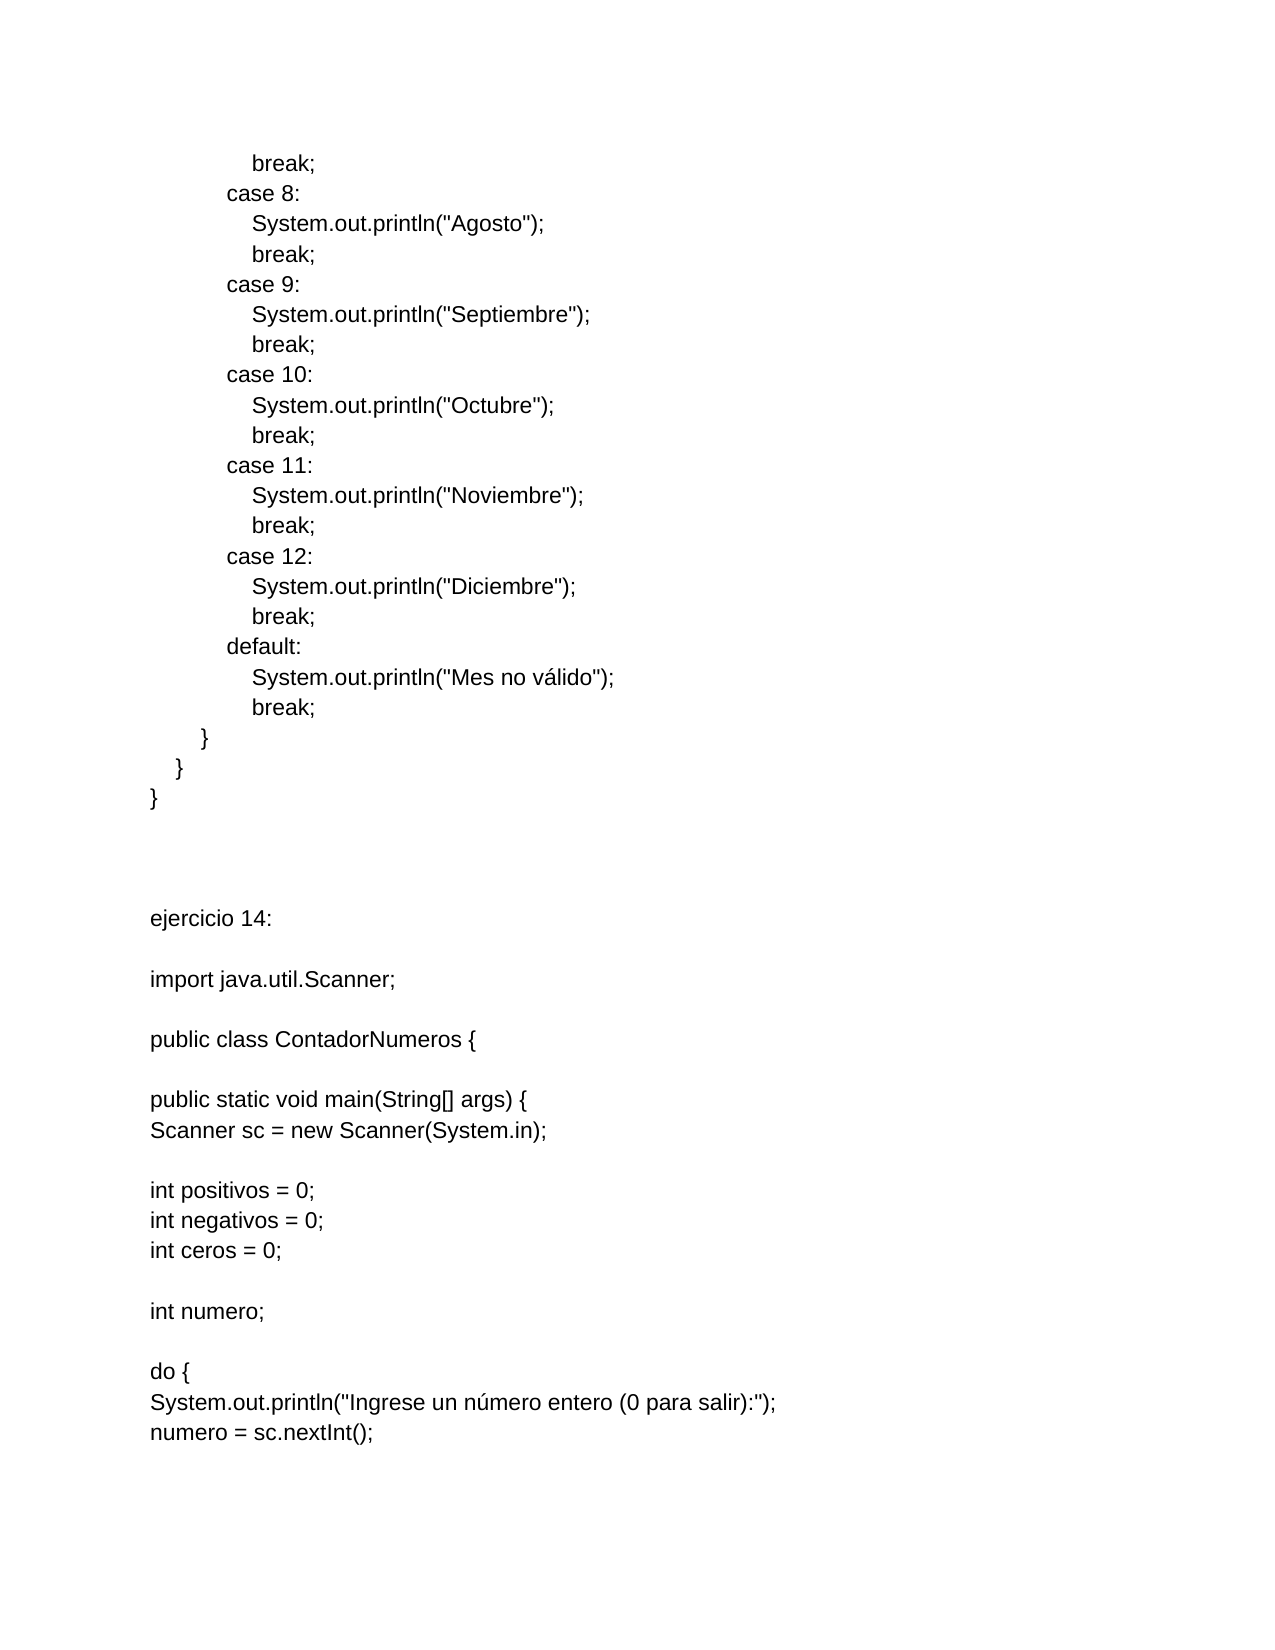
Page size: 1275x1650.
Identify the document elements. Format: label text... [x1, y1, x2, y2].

text } [150, 754, 1125, 781]
text case 12: [150, 543, 1125, 569]
text System.out.println("Mes no válido"); [150, 663, 1125, 690]
text do { [150, 1358, 1125, 1385]
text break; [150, 241, 1125, 267]
text } [150, 784, 1125, 811]
text public class ContadorNumeros { [150, 1026, 1125, 1052]
text ejercicio 14: [150, 905, 1125, 932]
text } [150, 724, 1125, 750]
text numero = sc.nextInt(); [150, 1419, 1125, 1445]
text System.out.println("Diciembre"); [150, 573, 1125, 599]
text int numero; [150, 1298, 1125, 1324]
text break; [150, 150, 1125, 176]
text int positivos = 0; [150, 1177, 1125, 1203]
text System.out.println("Septiembre"); [150, 301, 1125, 327]
text break; [150, 512, 1125, 539]
text System.out.println("Agosto"); [150, 210, 1125, 237]
text int ceros = 0; [150, 1237, 1125, 1264]
text import java.util.Scanner; [150, 966, 1125, 992]
text break; [150, 422, 1125, 448]
text break; [150, 603, 1125, 629]
text Scanner sc = new Scanner(System.in); [150, 1117, 1125, 1143]
text int negativos = 0; [150, 1207, 1125, 1234]
text System.out.println("Ingrese un número entero (0 para salir):"); [150, 1388, 1125, 1415]
text case 11: [150, 452, 1125, 478]
text break; [150, 694, 1125, 720]
text case 10: [150, 361, 1125, 388]
text public static void main(String[] args) { [150, 1086, 1125, 1113]
text case 8: [150, 180, 1125, 207]
text default: [150, 633, 1125, 660]
text case 9: [150, 271, 1125, 297]
text System.out.println("Noviembre"); [150, 482, 1125, 509]
text System.out.println("Octubre"); [150, 392, 1125, 418]
text break; [150, 331, 1125, 358]
